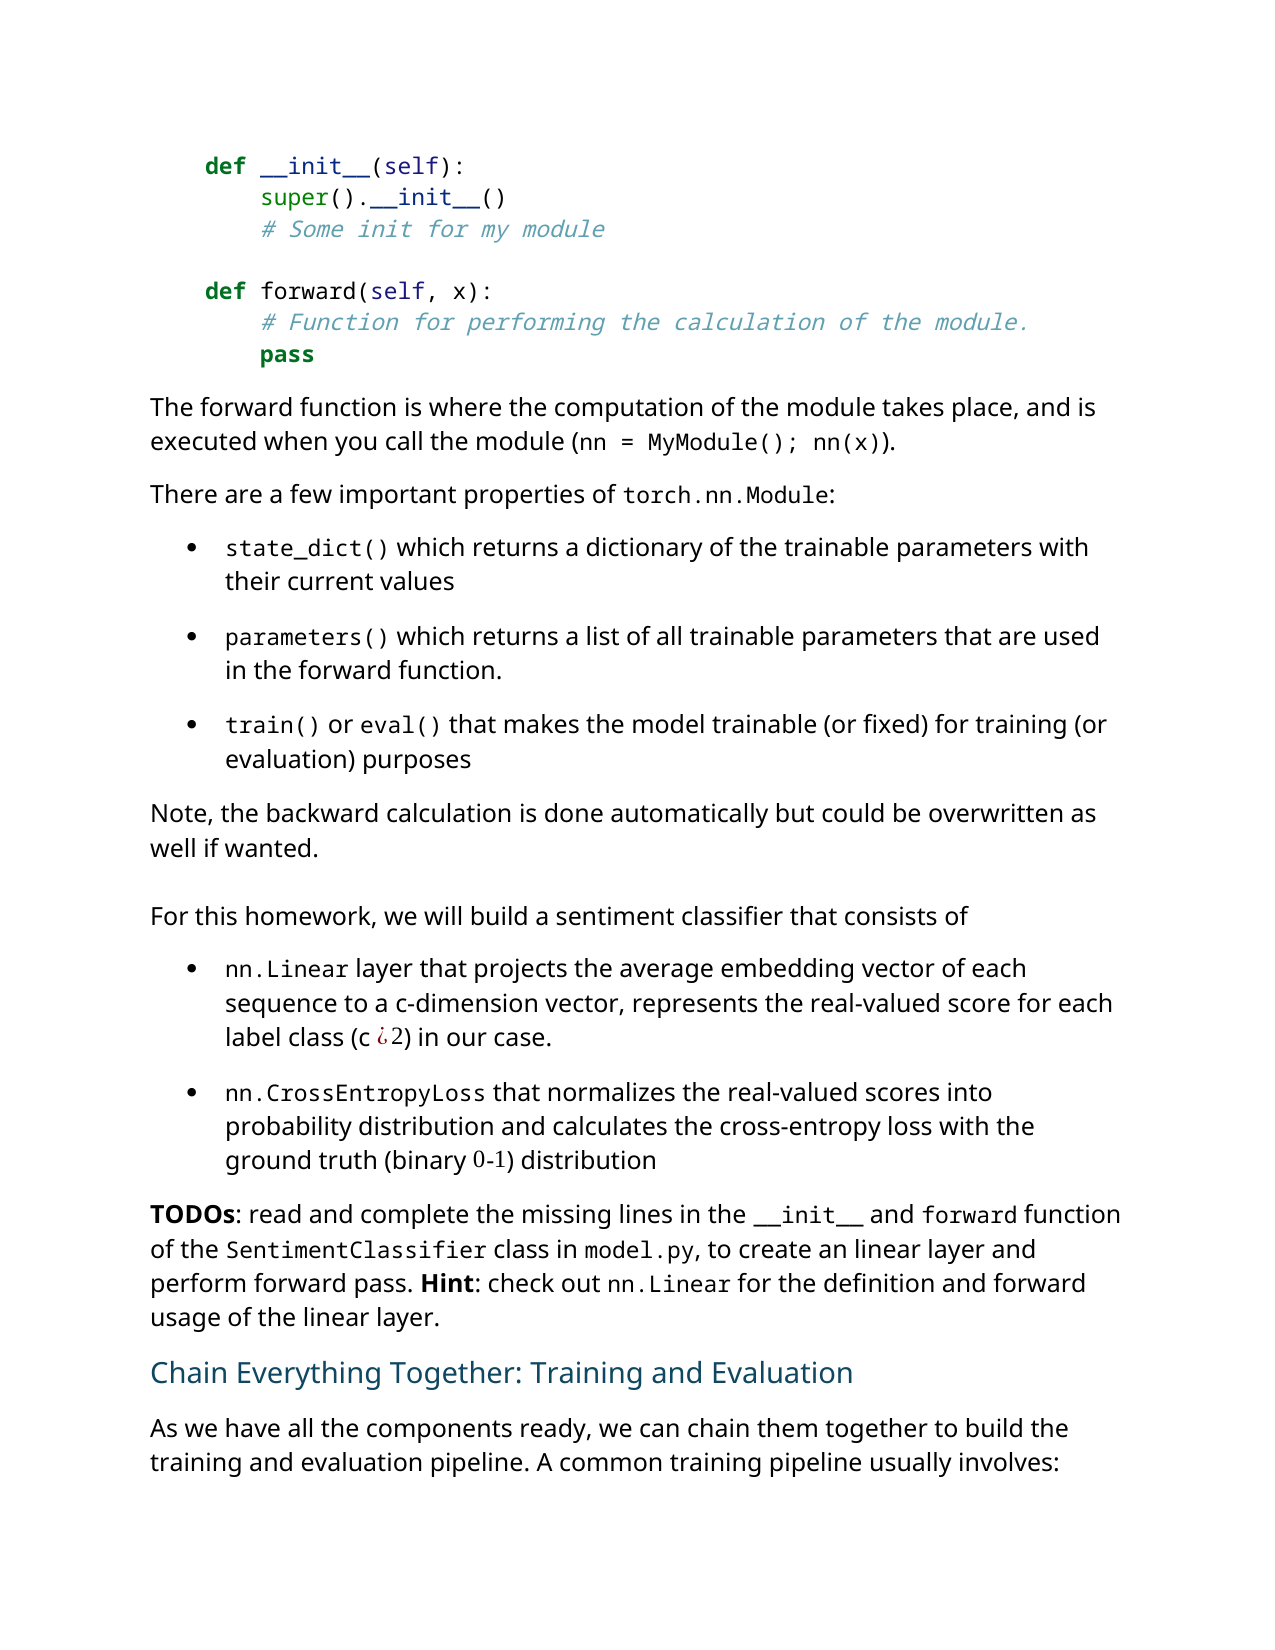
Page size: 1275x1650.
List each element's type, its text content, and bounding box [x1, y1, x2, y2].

text TODOs: read and complete the missing lines in the __init__ and forward function of the SentimentClassifier class in model.py, to create an linear layer and perform forward pass. Hint: check out nn.Linear for the definition and forward usage of the linear layer. [150, 1197, 1125, 1333]
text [150, 150, 1125, 369]
list train() or eval() that makes the model trainable (or fixed) for training (or evaluation) purposes [187, 707, 1125, 775]
text There are a few important properties of torch.nn.Module: [150, 476, 1125, 511]
list state_dict() which returns a dictionary of the trainable parameters with their current values [187, 529, 1125, 597]
text Note, the backward calculation is done automatically but could be overwritten as well if wanted. For this homework, we will build a sentiment classifier that consists of [150, 796, 1125, 932]
text As we have all the components ready, we can chain them together to build the training and evaluation pipeline. A common training pipeline usually involves: [150, 1411, 1125, 1479]
list nn.CrossEntropyLoss that normalizes the real-valued scores into probability distribution and calculates the cross-entropy loss with the ground truth (binary -) distribution [187, 1074, 1125, 1176]
subtitle Chain Everything Together: Training and Evaluation [150, 1352, 1125, 1392]
list parameters() which returns a list of all trainable parameters that are used in the forward function. [187, 618, 1125, 686]
list nn.Linear layer that projects the average embedding vector of each sequence to a c-dimension vector, represents the real-valued score for each label class (c ) in our case. [187, 951, 1125, 1053]
text The forward function is where the computation of the module takes place, and is executed when you call the module (nn = MyModule(); nn(x)). [150, 389, 1125, 458]
